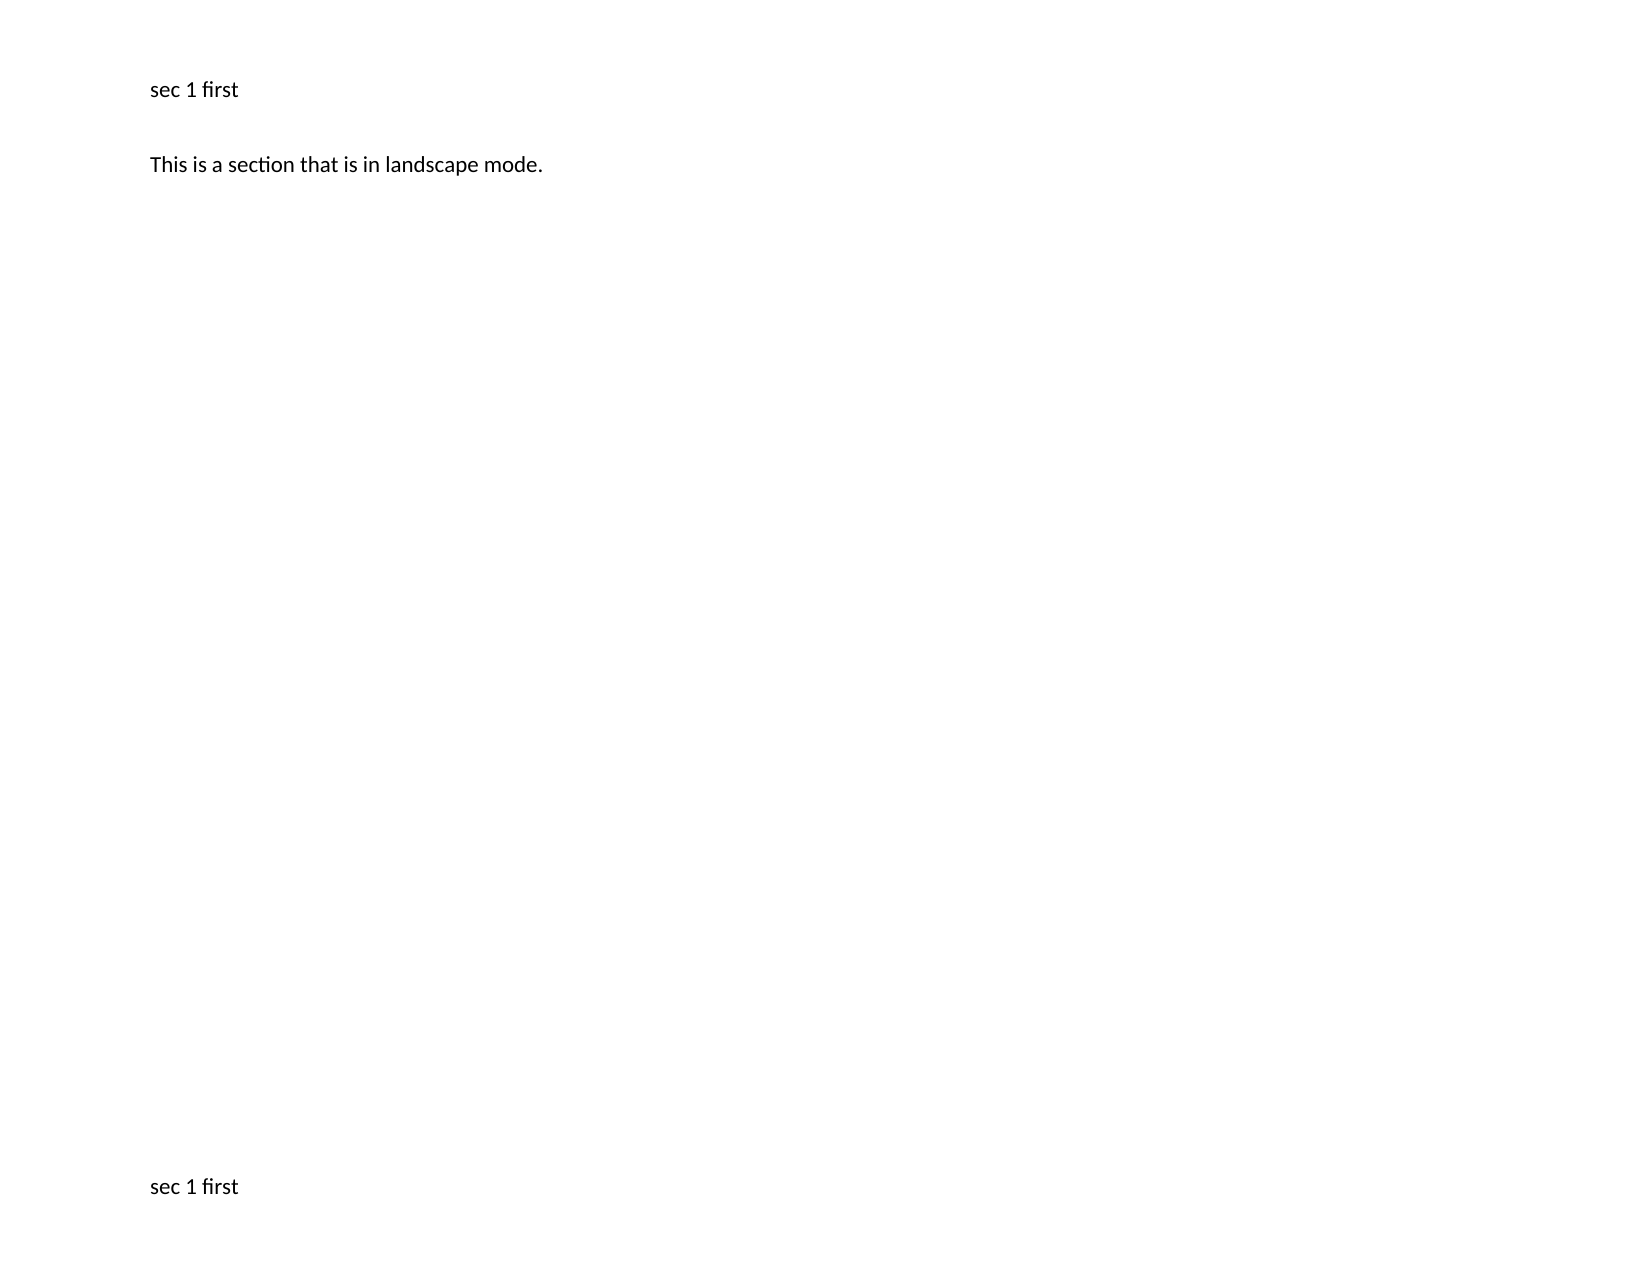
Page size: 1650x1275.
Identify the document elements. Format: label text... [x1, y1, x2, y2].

text This is a section that is in landscape mode. [150, 150, 1500, 178]
